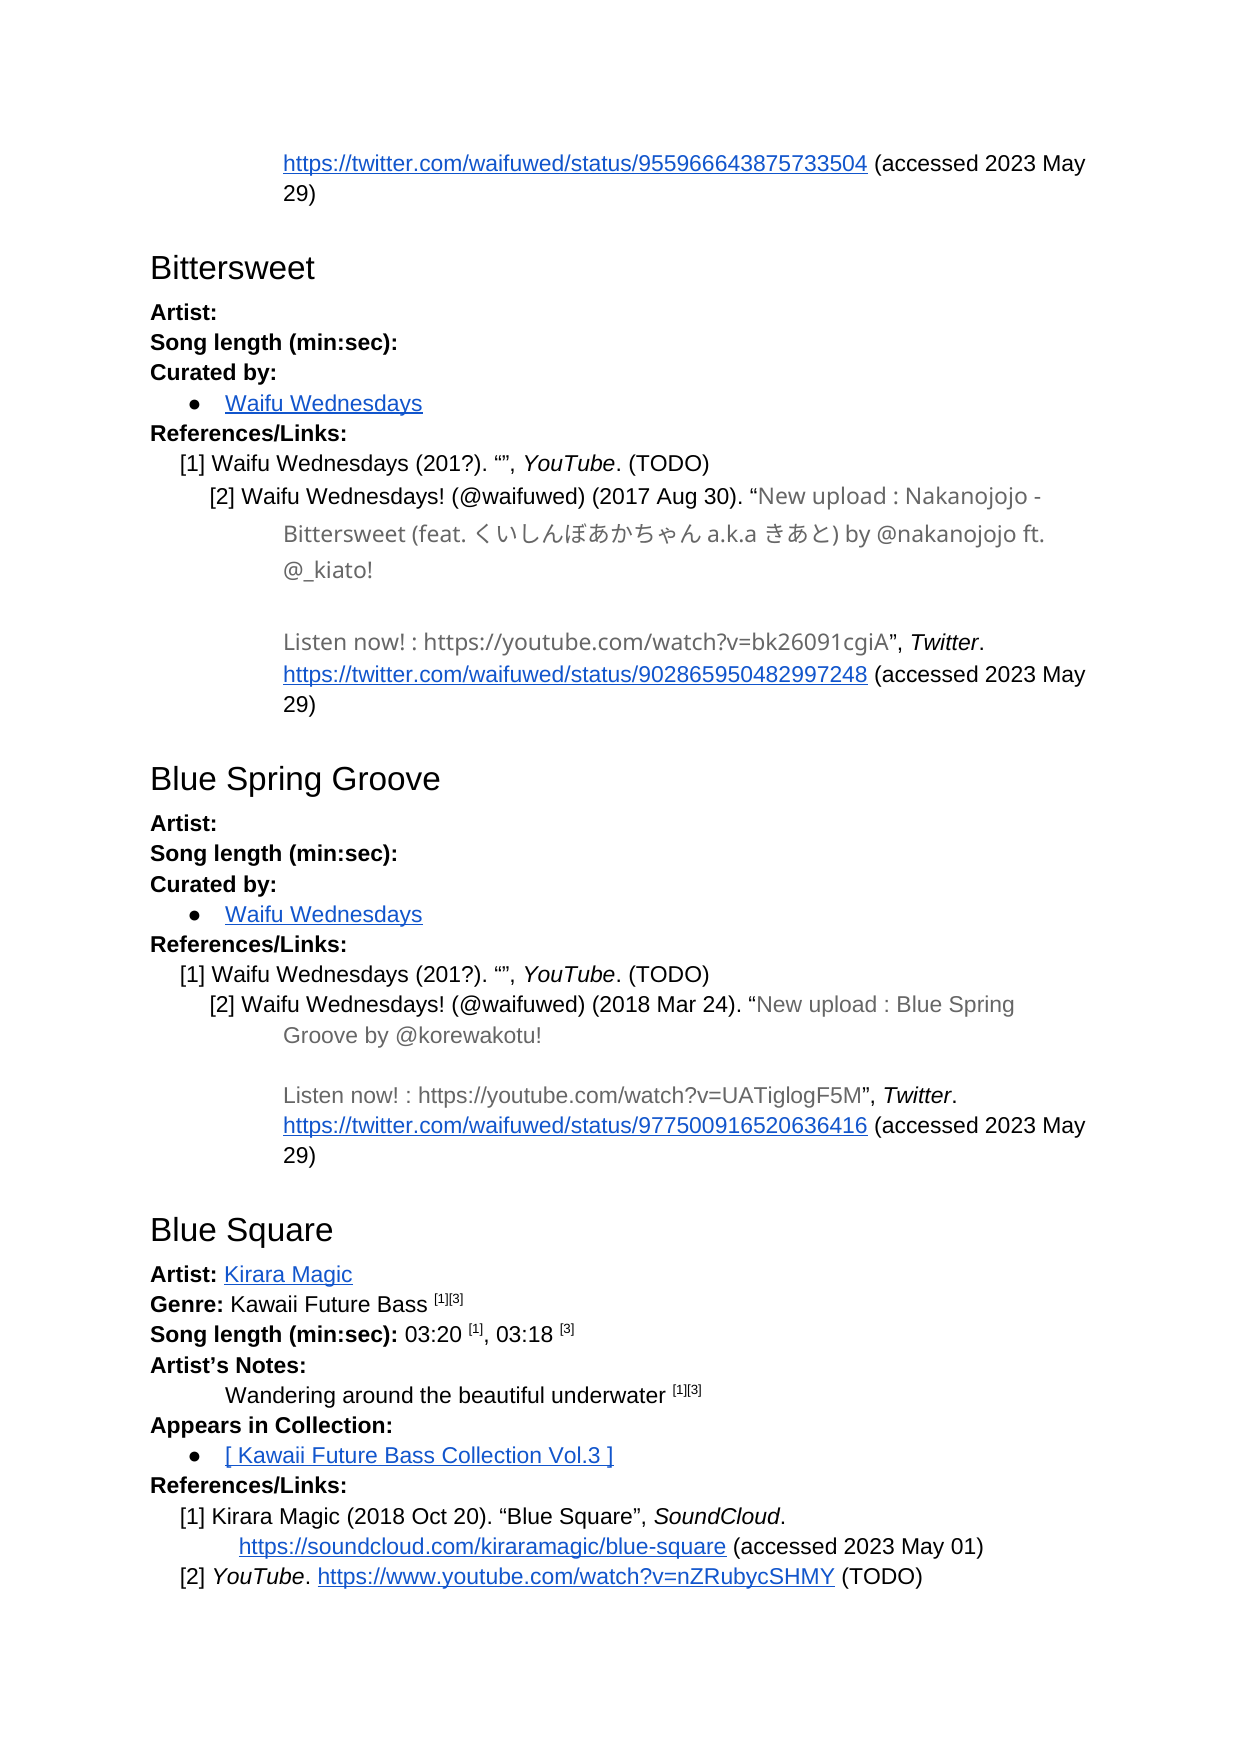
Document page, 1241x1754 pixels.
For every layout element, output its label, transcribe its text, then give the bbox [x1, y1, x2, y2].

text References/Links: [150, 420, 1090, 446]
text [1] Kirara Magic (2018 Oct 20). “Blue Square”, SoundCloud. https://soundcloud.com/kiraramagic/blue-square (accessed 2023 May 01) [179, 1503, 1090, 1559]
text References/Links: [150, 931, 1090, 957]
text Curated by: [150, 871, 1090, 897]
text Appears in Collection: [150, 1412, 1090, 1438]
list [ Kawaii Future Bass Collection Vol.3 ] [187, 1442, 1090, 1469]
text Song length (min:sec): [150, 840, 1090, 867]
text Song length (min:sec): 03:20 [1], 03:18 [3] [150, 1321, 1090, 1348]
text Artist: Kirara Magic [150, 1261, 1090, 1287]
text Wandering around the beautiful underwater [1][3] [225, 1382, 1090, 1408]
text [2] Waifu Wednesdays! (@waifuwed) (2017 Aug 30). “New upload : Nakanojojo - Bittersweet (feat. くいしんぼあかちゃん a.k.a きあと) by @nakanojojo ft. @_kiato! Listen now! : https://youtube.com/watch?v=bk26091cgiA”, Twitter. https://twitter.com/waifuwed/status/902865950482997248 (accessed 2023 May 29) [209, 480, 1090, 718]
subtitle Blue Spring Groove [150, 759, 1090, 798]
list Waifu Wednesdays [187, 389, 1090, 416]
list Waifu Wednesdays [187, 901, 1090, 927]
text References/Links: [150, 1472, 1090, 1499]
text Artist’s Notes: [150, 1352, 1090, 1378]
text Artist: [150, 810, 1090, 836]
text [2] YouTube. https://www.youtube.com/watch?v=nZRubycSHMY (TODO) [179, 1563, 1090, 1589]
text [1] Waifu Wednesdays (201?). “”, YouTube. (TODO) [179, 961, 1090, 987]
text [1] Waifu Wednesdays (201?). “”, YouTube. (TODO) [179, 450, 1090, 476]
subtitle Bittersweet [150, 248, 1090, 286]
text Song length (min:sec): [150, 329, 1090, 355]
text Artist: [150, 299, 1090, 325]
text [2] Waifu Wednesdays! (@waifuwed) (2018 Mar 24). “New upload : Blue Spring Groove by @korewakotu! Listen now! : https://youtube.com/watch?v=UATiglogF5M”, Twitter. https://twitter.com/waifuwed/status/977500916520636416 (accessed 2023 May 29) [209, 991, 1090, 1169]
text Curated by: [150, 359, 1090, 386]
text Genre: Kawaii Future Bass [1][3] [150, 1291, 1090, 1318]
subtitle Blue Square [150, 1210, 1090, 1248]
